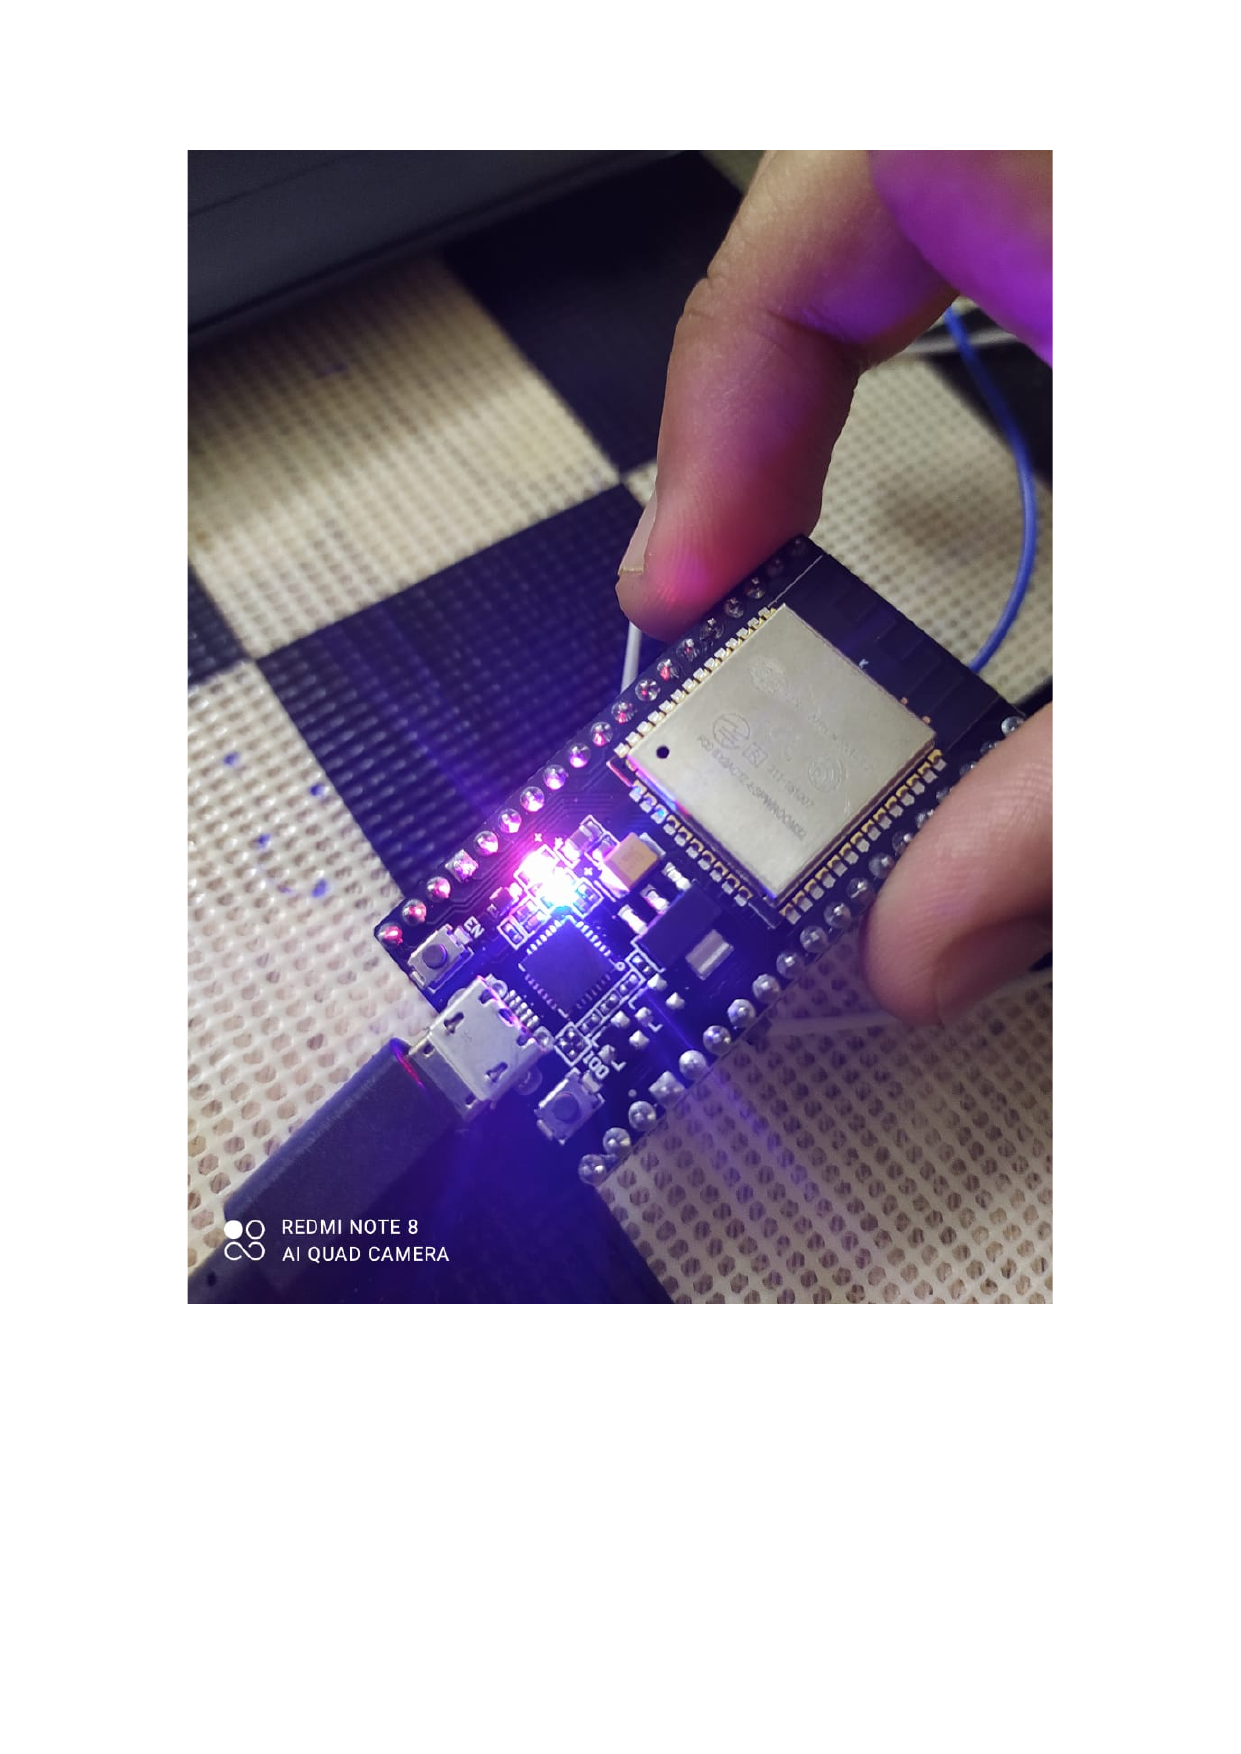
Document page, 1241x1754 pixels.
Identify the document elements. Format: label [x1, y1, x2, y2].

picture [187, 150, 1053, 1304]
